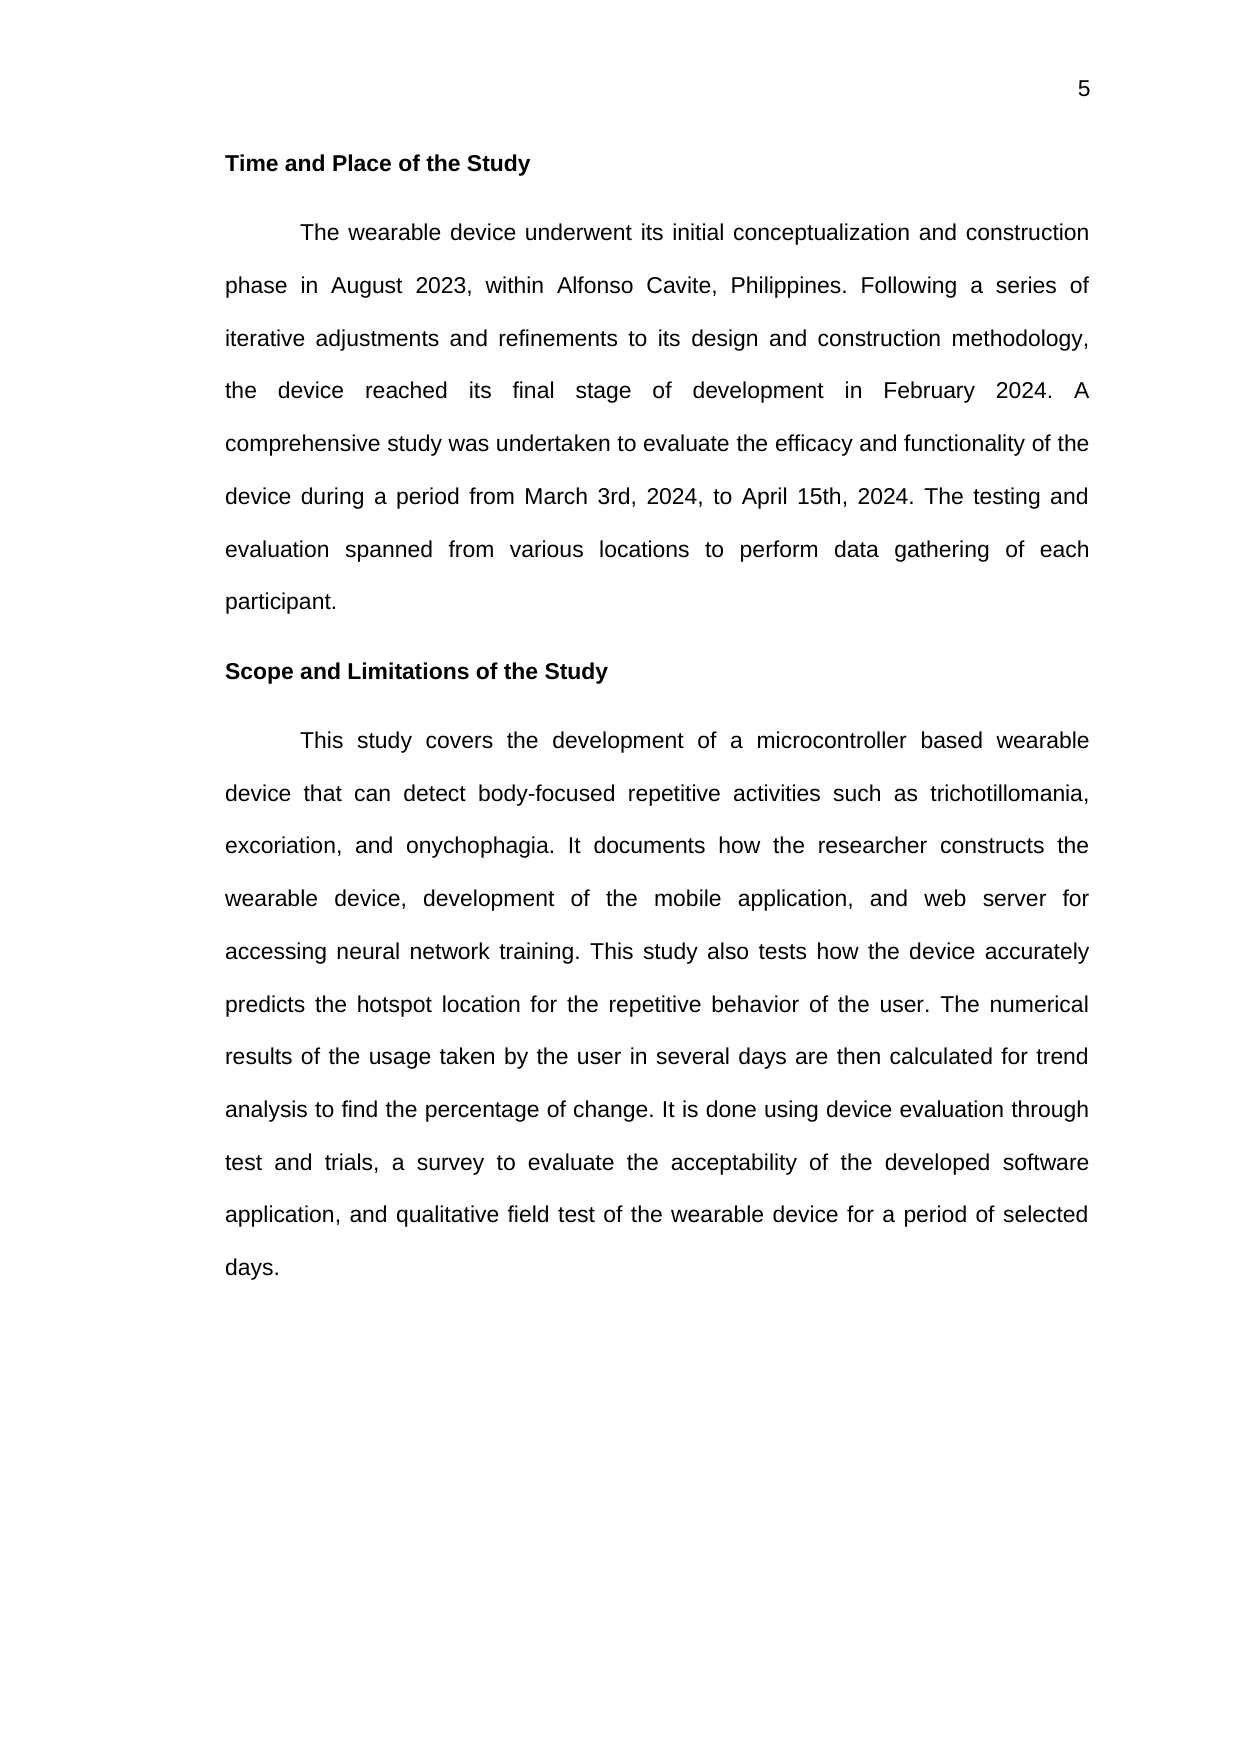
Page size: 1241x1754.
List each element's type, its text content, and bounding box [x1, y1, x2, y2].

text Scope and Limitations of the Study [225, 658, 1090, 684]
text This study covers the development of a microcontroller based wearable device that can detect body-focused repetitive activities such as trichotillomania, excoriation, and onychophagia. It documents how the researcher constructs the wearable device, development of the mobile application, and web server for accessing neural network training. This study also tests how the device accurately predicts the hotspot location for the repetitive behavior of the user. The numerical results of the usage taken by the user in several days are then calculated for trend analysis to find the percentage of change. It is done using device evaluation through test and trials, a survey to evaluate the acceptability of the developed software application, and qualitative field test of the wearable device for a period of selected days. [225, 727, 1090, 1281]
text The wearable device underwent its initial conceptualization and construction phase in August 2023, within Alfonso Cavite, Philippines. Following a series of iterative adjustments and refinements to its design and construction methodology, the device reached its final stage of development in February 2024. A comprehensive study was undertaken to evaluate the efficacy and functionality of the device during a period from March 3rd, 2024, to April 15th, 2024. The testing and evaluation spanned from various locations to perform data gathering of each participant. [225, 219, 1090, 615]
text Time and Place of the Study [225, 150, 1090, 176]
